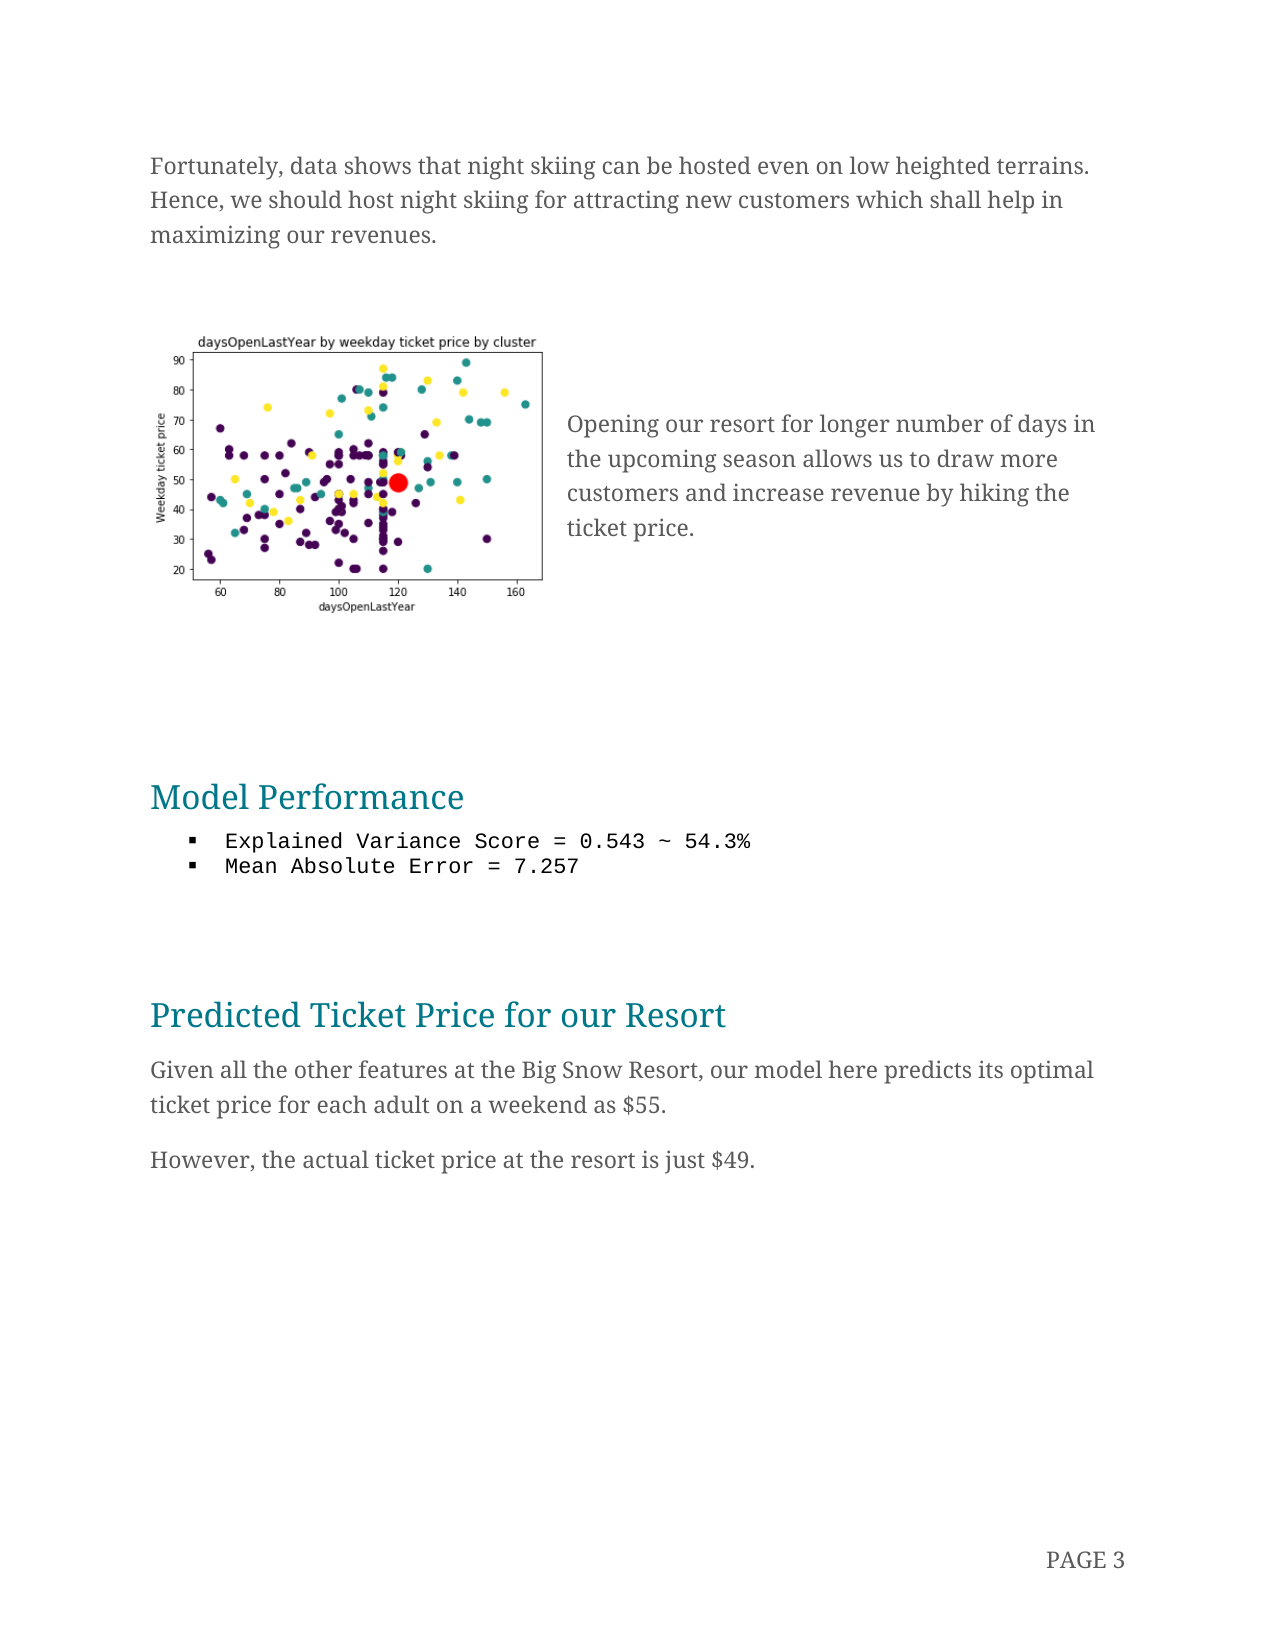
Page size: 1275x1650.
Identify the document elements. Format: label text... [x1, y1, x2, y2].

picture [150, 329, 548, 619]
text Given all the other features at the Big Snow Resort, our model here predicts its optimal ticket price for each adult on a weekend as $55. [150, 1054, 1125, 1120]
text However, the actual ticket price at the resort is just $49. [150, 1144, 1125, 1175]
list Explained Variance Score = 0.543 ~ 54.3% [187, 830, 1125, 855]
list Mean Absolute Error = 7.257 [187, 855, 1125, 880]
text Opening our resort for longer number of days in the upcoming season allows us to draw more customers and increase revenue by hiking the ticket price. [548, 408, 1125, 543]
subtitle Model Performance [150, 774, 1125, 819]
subtitle Predicted Ticket Price for our Resort [150, 992, 1125, 1037]
